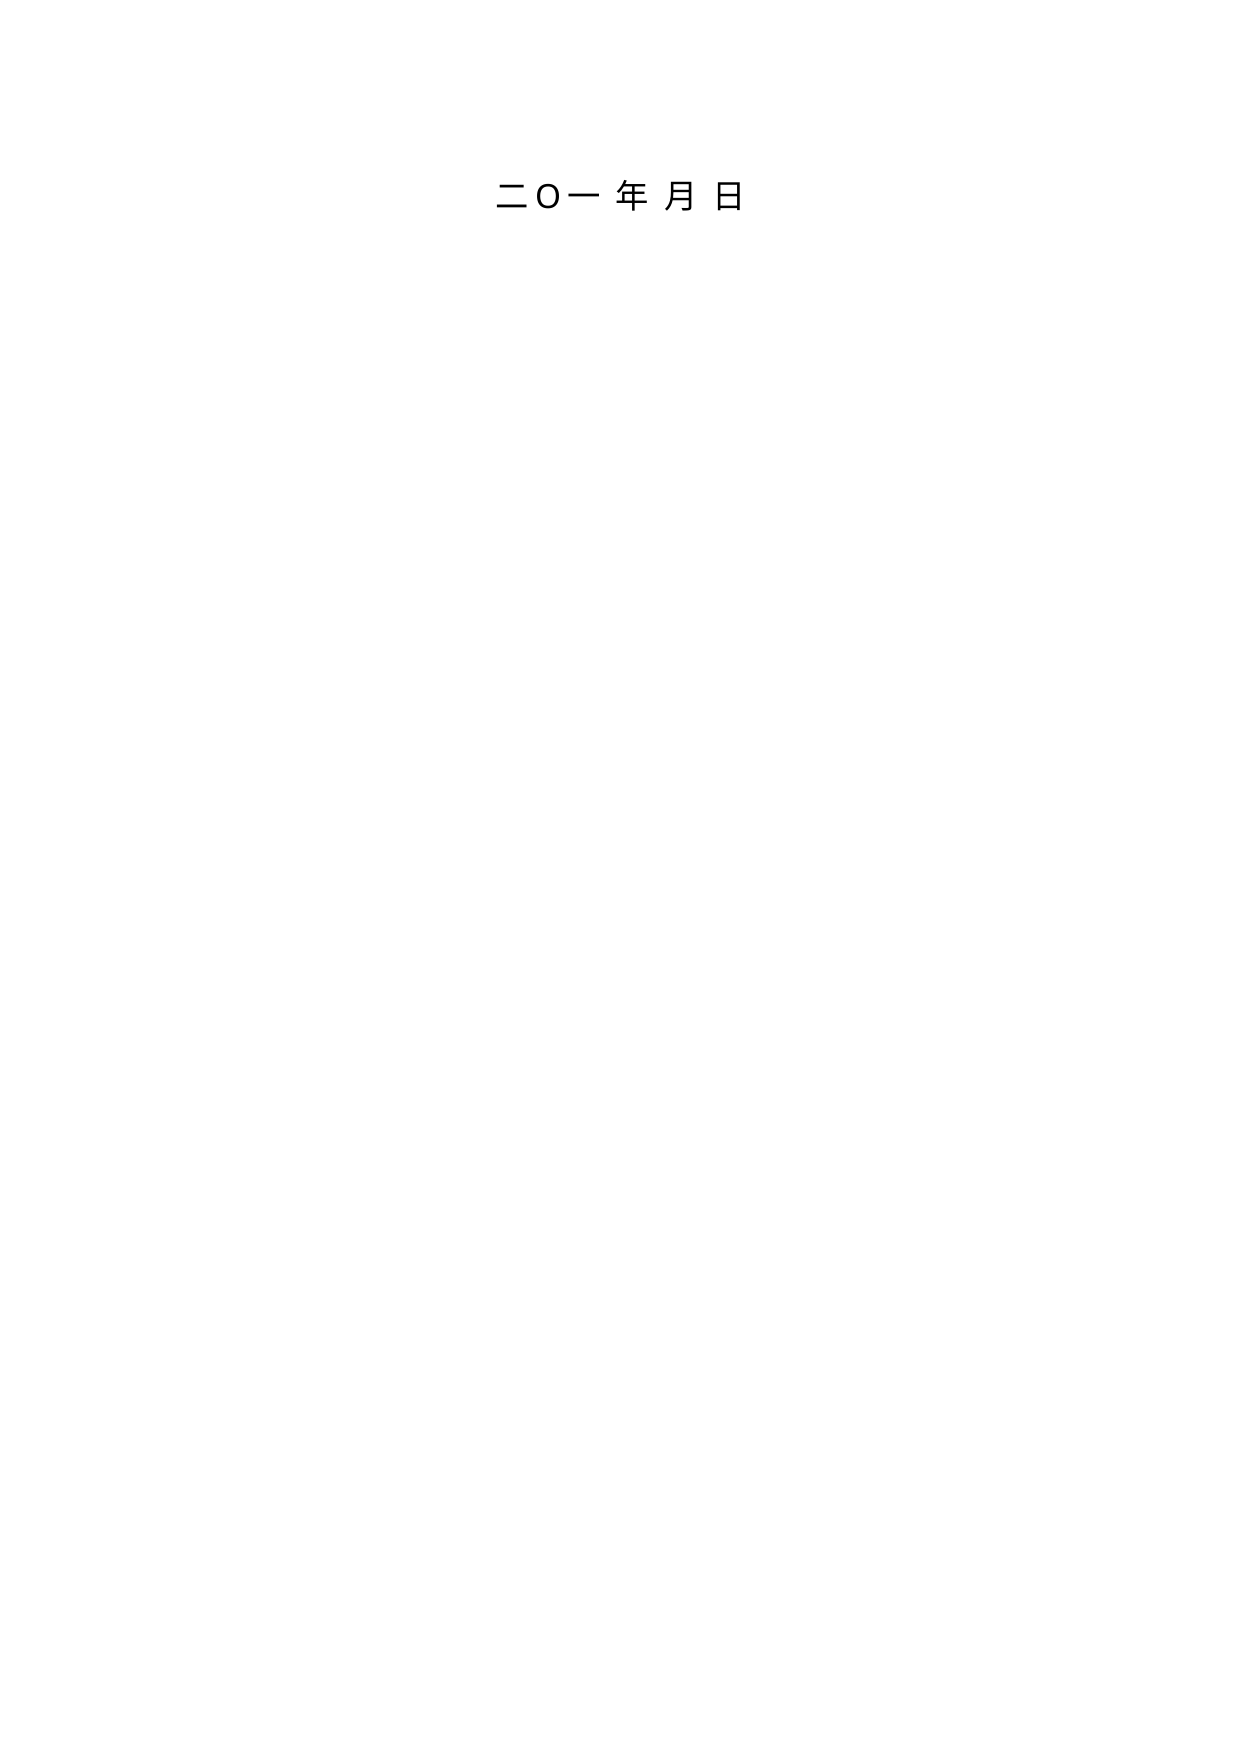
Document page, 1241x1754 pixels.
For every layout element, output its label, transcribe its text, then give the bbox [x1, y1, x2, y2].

text 二О一 年 月 日 [187, 162, 1053, 227]
